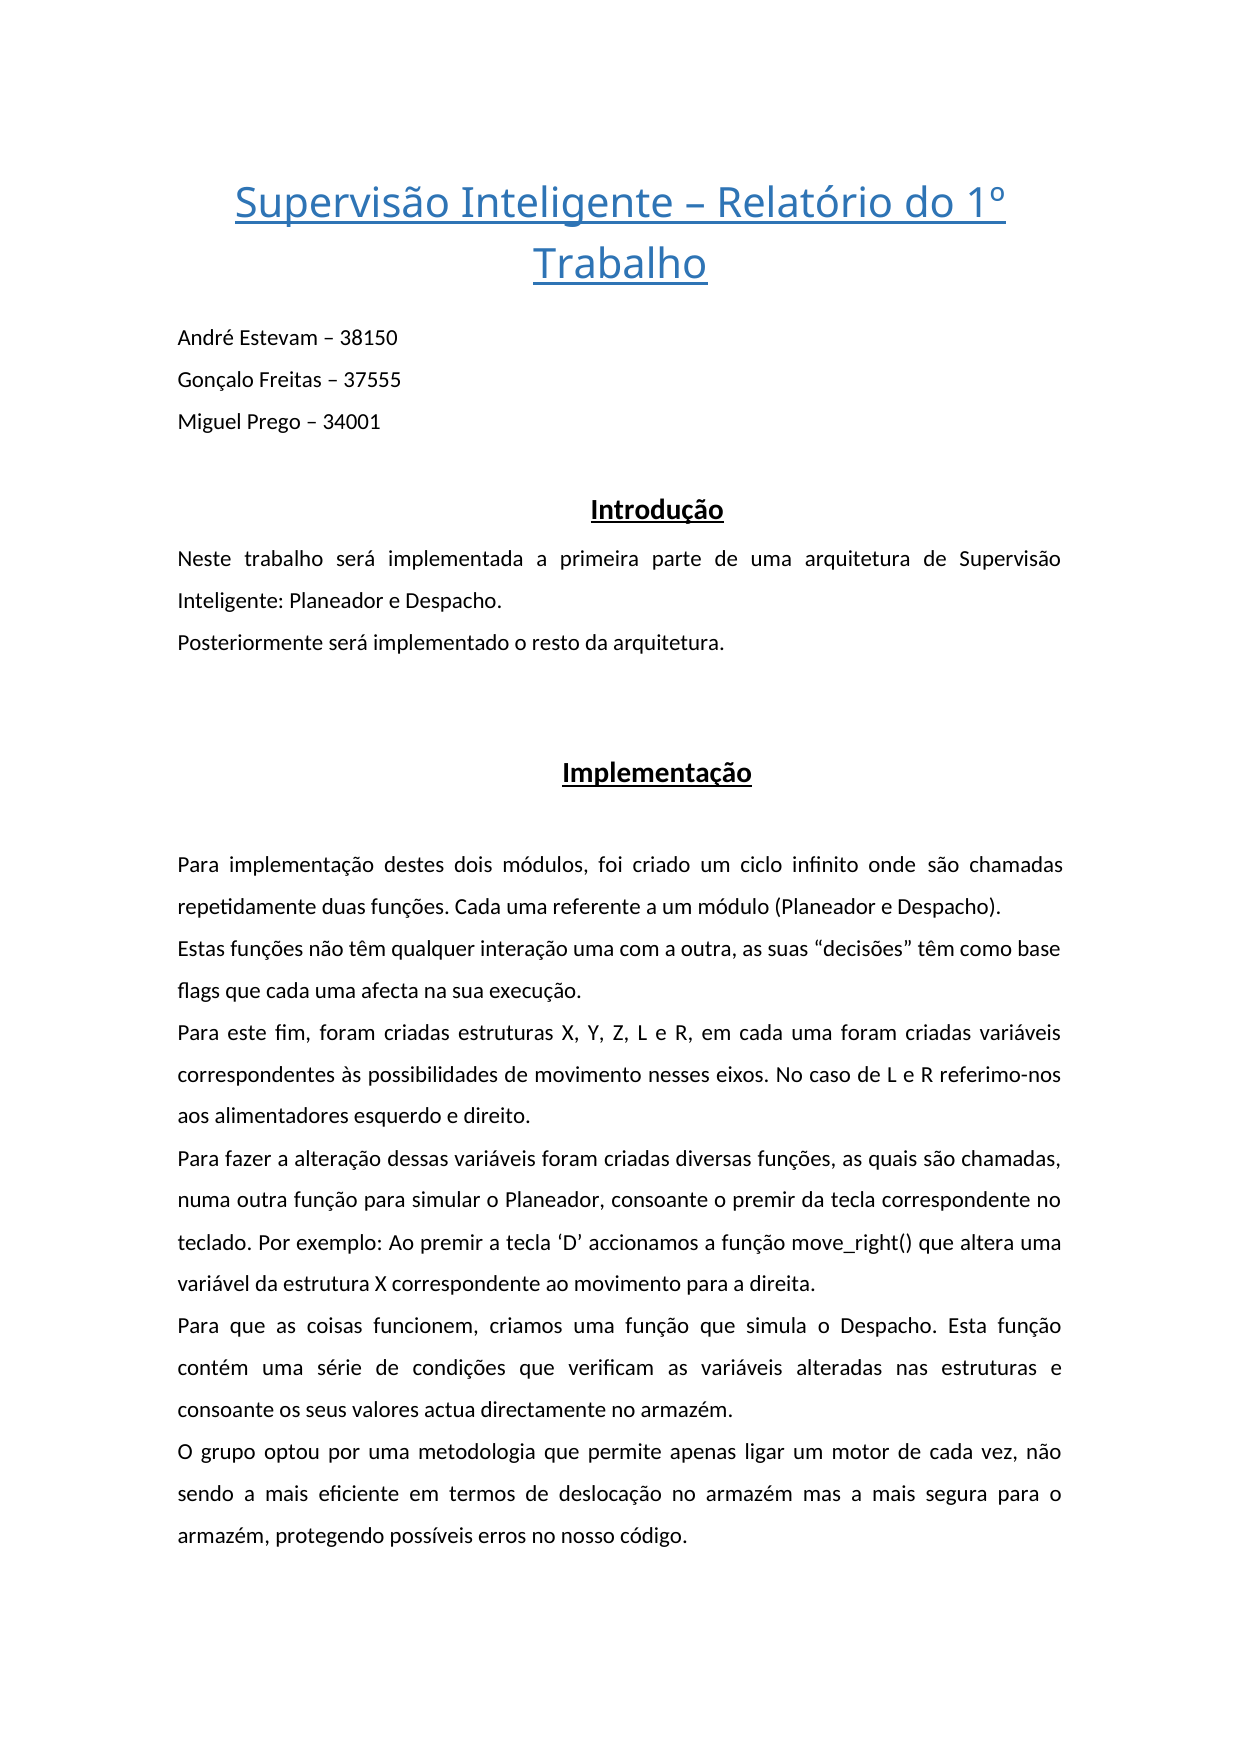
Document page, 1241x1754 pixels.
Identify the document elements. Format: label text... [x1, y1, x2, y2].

text O grupo optou por uma metodologia que permite apenas ligar um motor de cada vez, não sendo a mais eficiente em termos de deslocação no armazém mas a mais segura para o armazém, protegendo possíveis erros no nosso código. [177, 1437, 1063, 1549]
text Introdução [177, 491, 1063, 527]
text Para que as coisas funcionem, criamos uma função que simula o Despacho. Esta função contém uma série de condições que verificam as variáveis alteradas nas estruturas e consoante os seus valores actua directamente no armazém. [177, 1312, 1063, 1423]
text Para fazer a alteração dessas variáveis foram criadas diversas funções, as quais são chamadas, numa outra função para simular o Planeador, consoante o premir da tecla correspondente no teclado. Por exemplo: Ao premir a tecla ‘D’ accionamos a função move_right() que altera uma variável da estrutura X correspondente ao movimento para a direita. [177, 1144, 1063, 1298]
text Gonçalo Freitas – 37555 [177, 365, 1063, 393]
text Miguel Prego – 34001 [177, 407, 1063, 435]
text Neste trabalho será implementada a primeira parte de uma arquitetura de Supervisão Inteligente: Planeador e Despacho. [177, 544, 1063, 614]
text André Estevam – 38150 [177, 323, 1063, 351]
text Para este fim, foram criadas estruturas X, Y, Z, L e R, em cada uma foram criadas variáveis correspondentes às possibilidades de movimento nesses eixos. No caso de L e R referimo-nos aos alimentadores esquerdo e direito. [177, 1018, 1063, 1130]
text Estas funções não têm qualquer interação uma com a outra, as suas “decisões” têm como base flags que cada uma afecta na sua execução. [177, 934, 1063, 1004]
text Posteriormente será implementado o resto da arquitetura. [177, 628, 1063, 656]
subtitle Supervisão Inteligente – Relatório do 1º Trabalho [177, 173, 1063, 291]
text Implementação [177, 754, 1063, 790]
text Para implementação destes dois módulos, foi criado um ciclo infinito onde são chamadas repetidamente duas funções. Cada uma referente a um módulo (Planeador e Despacho). [177, 850, 1063, 920]
